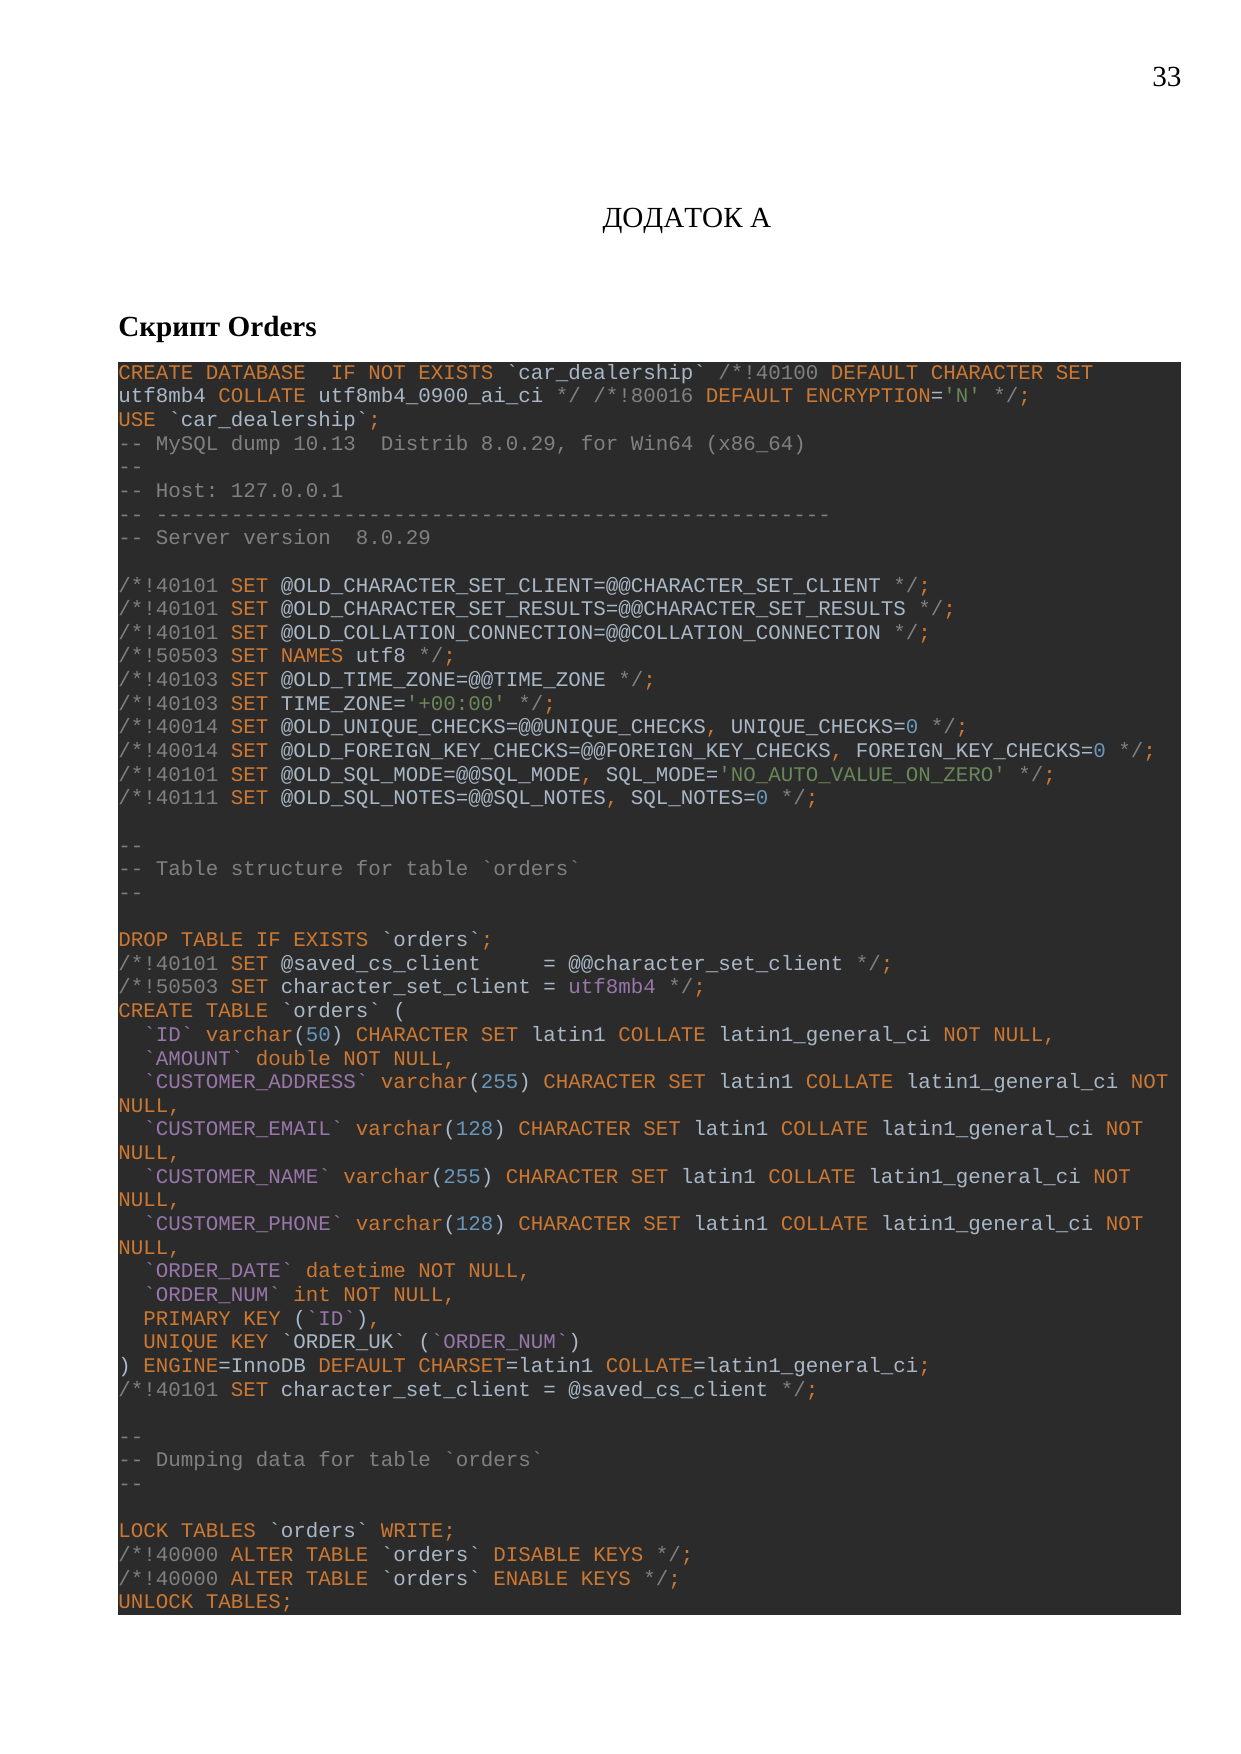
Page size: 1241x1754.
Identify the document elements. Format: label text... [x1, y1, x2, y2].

text Скрипт Orders [118, 309, 1181, 342]
subtitle ДОДАТОК A [118, 200, 1181, 233]
